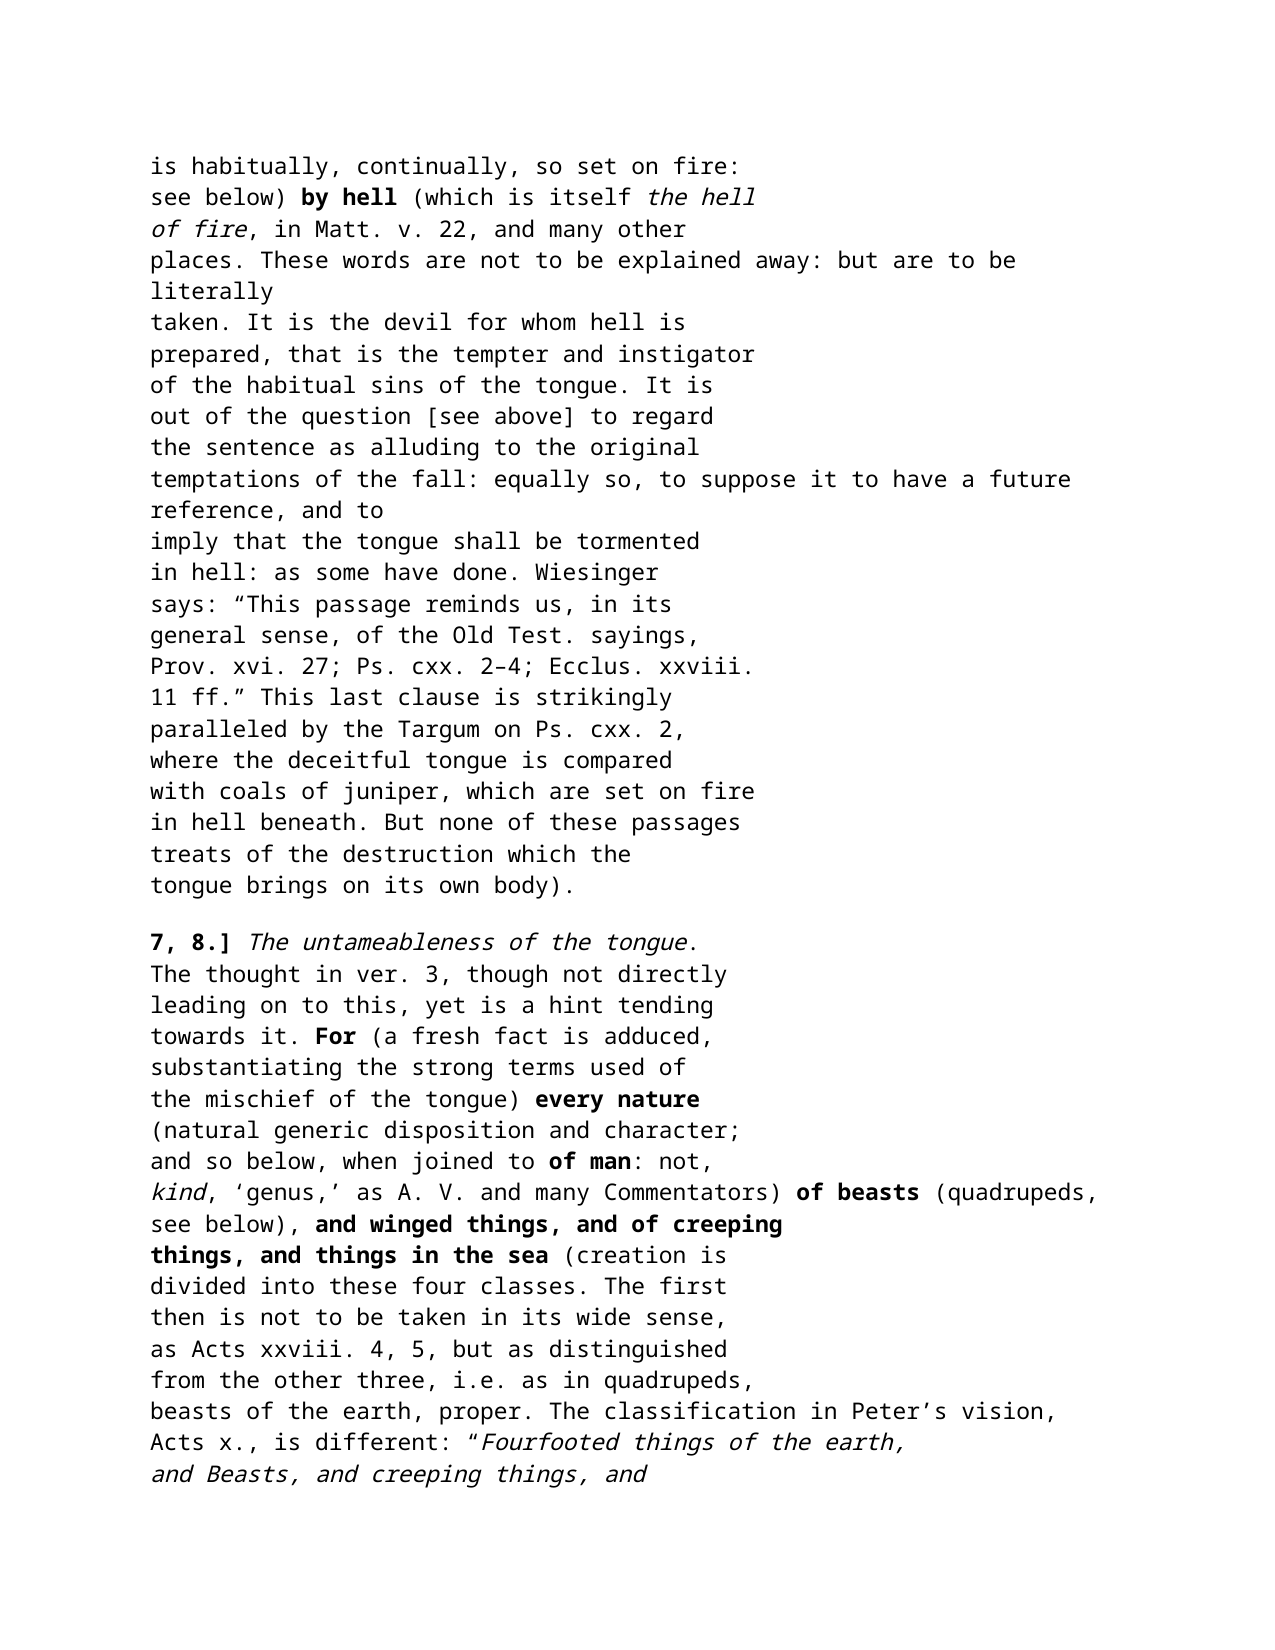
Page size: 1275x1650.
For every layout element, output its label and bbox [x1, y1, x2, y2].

text [150, 926, 1125, 1489]
text [150, 150, 1125, 926]
